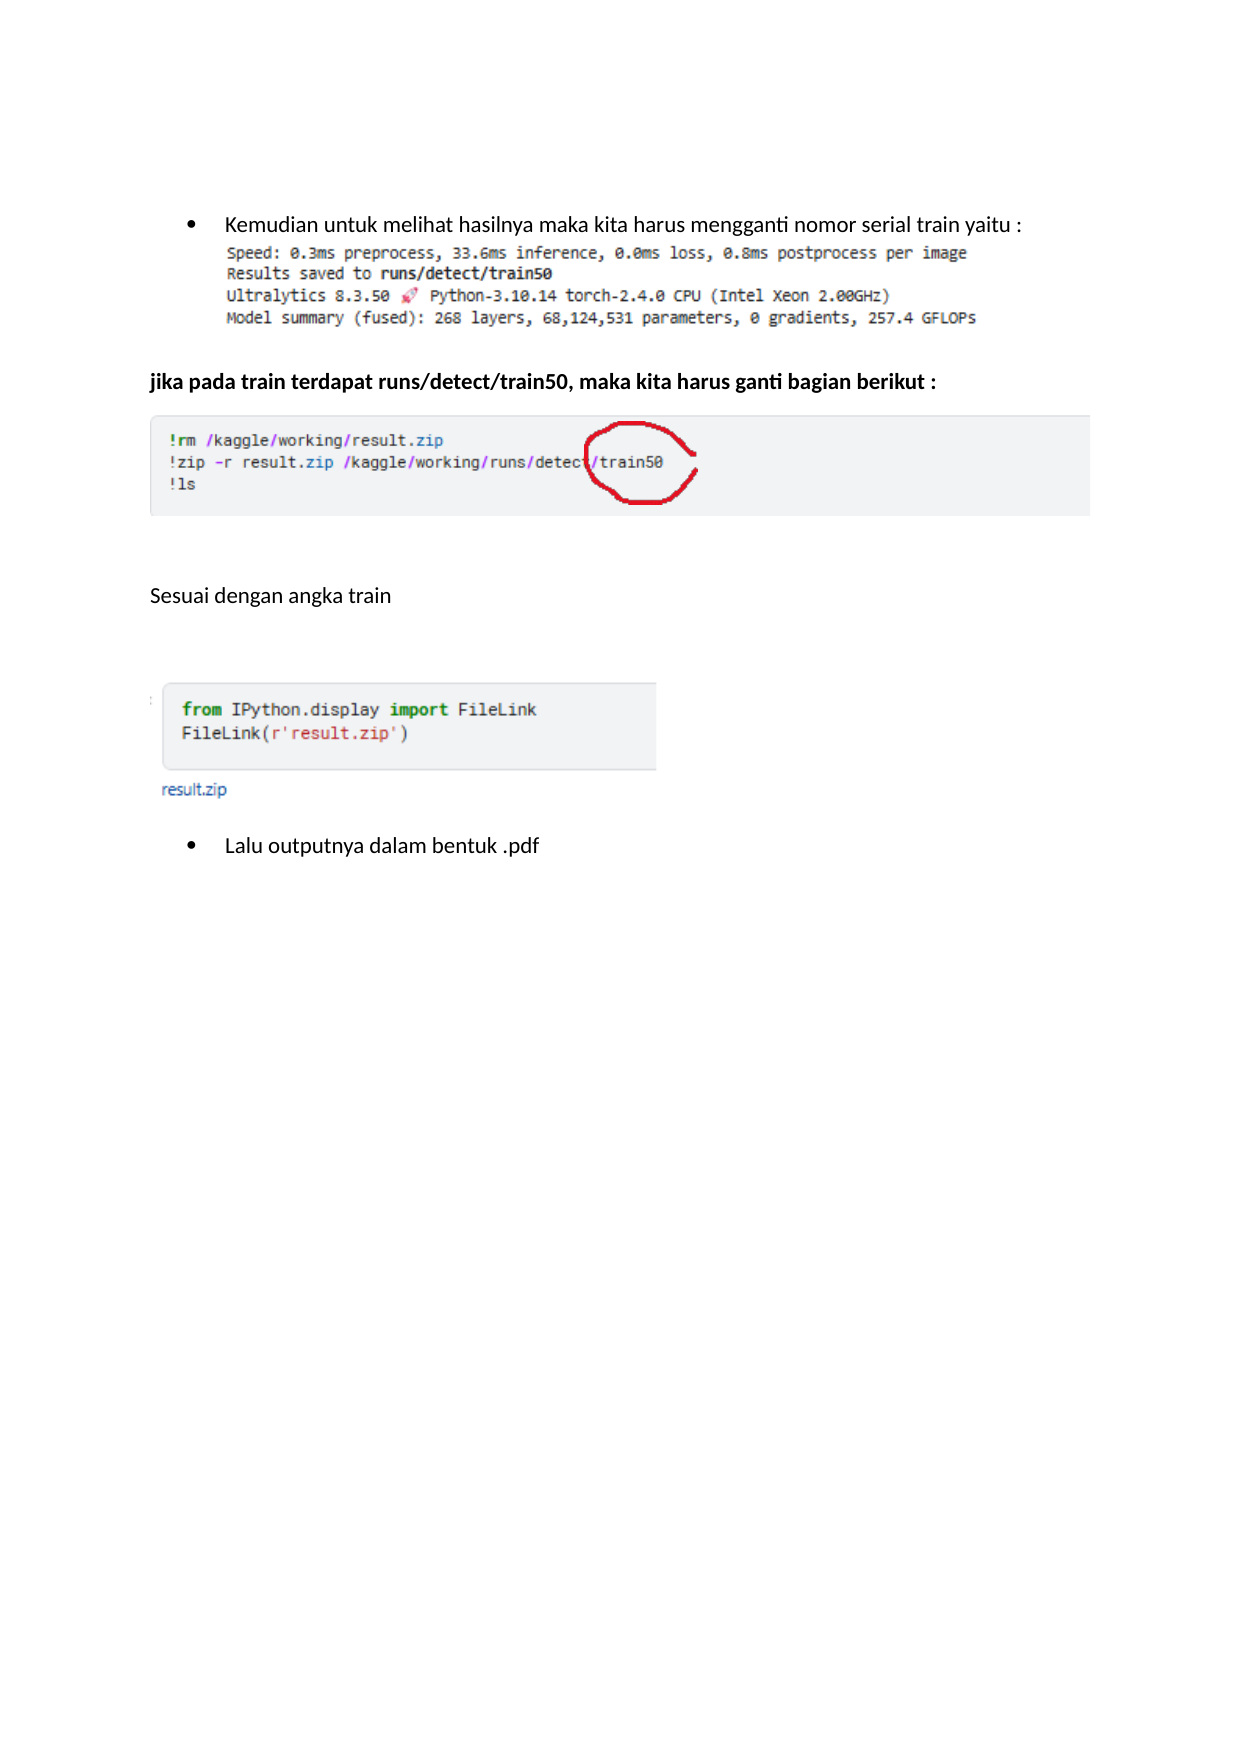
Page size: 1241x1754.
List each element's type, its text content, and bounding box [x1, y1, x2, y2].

picture [225, 240, 1110, 349]
text jika pada train terdapat runs/detect/train50, maka kita harus ganti bagian berikut : [150, 367, 1090, 395]
text Sesuai dengan angka train [150, 582, 1090, 609]
picture [150, 414, 1091, 516]
list Kemudian untuk melihat hasilnya maka kita harus mengganti nomor serial train yaitu : [187, 210, 1090, 238]
picture [150, 675, 657, 813]
list Lalu outputnya dalam bentuk .pdf [187, 832, 1090, 860]
